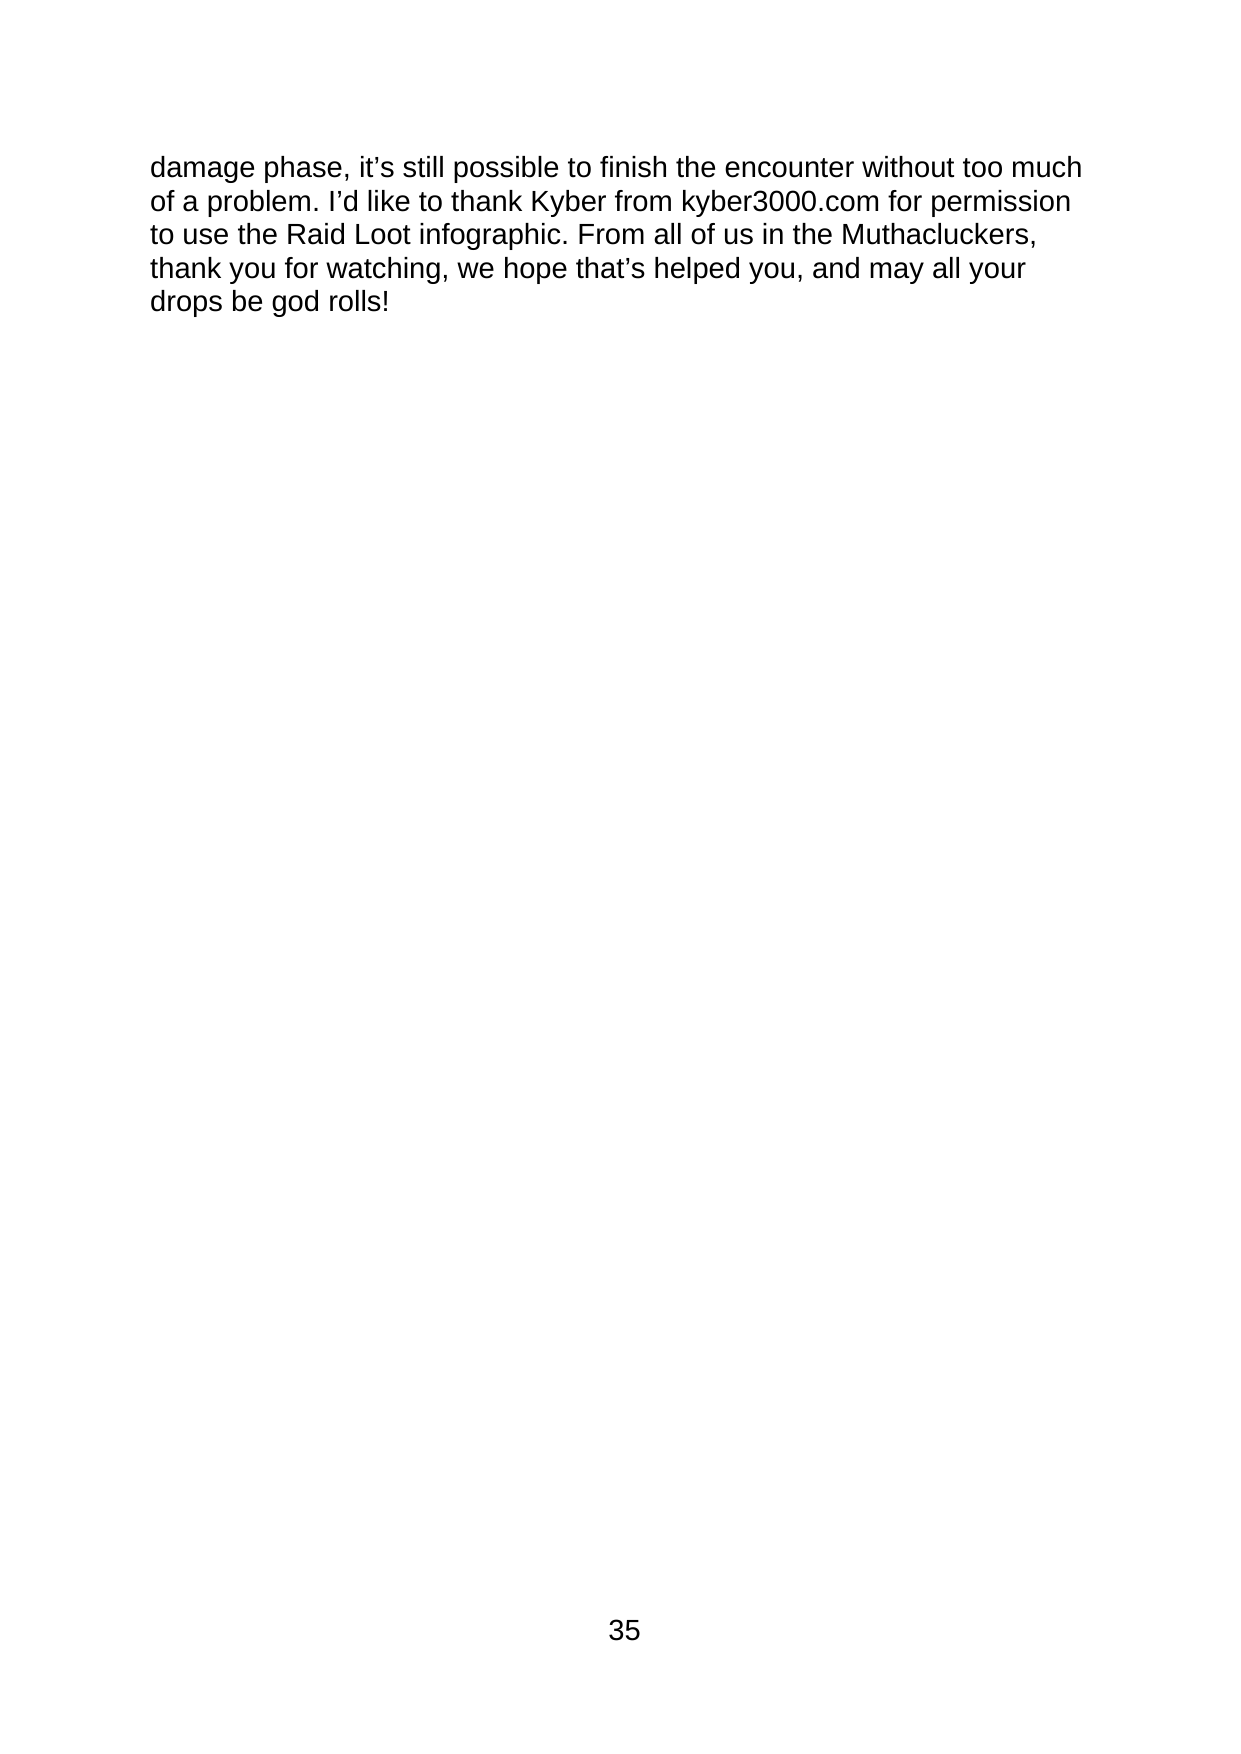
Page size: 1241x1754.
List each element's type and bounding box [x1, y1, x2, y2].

text [150, 150, 1090, 318]
